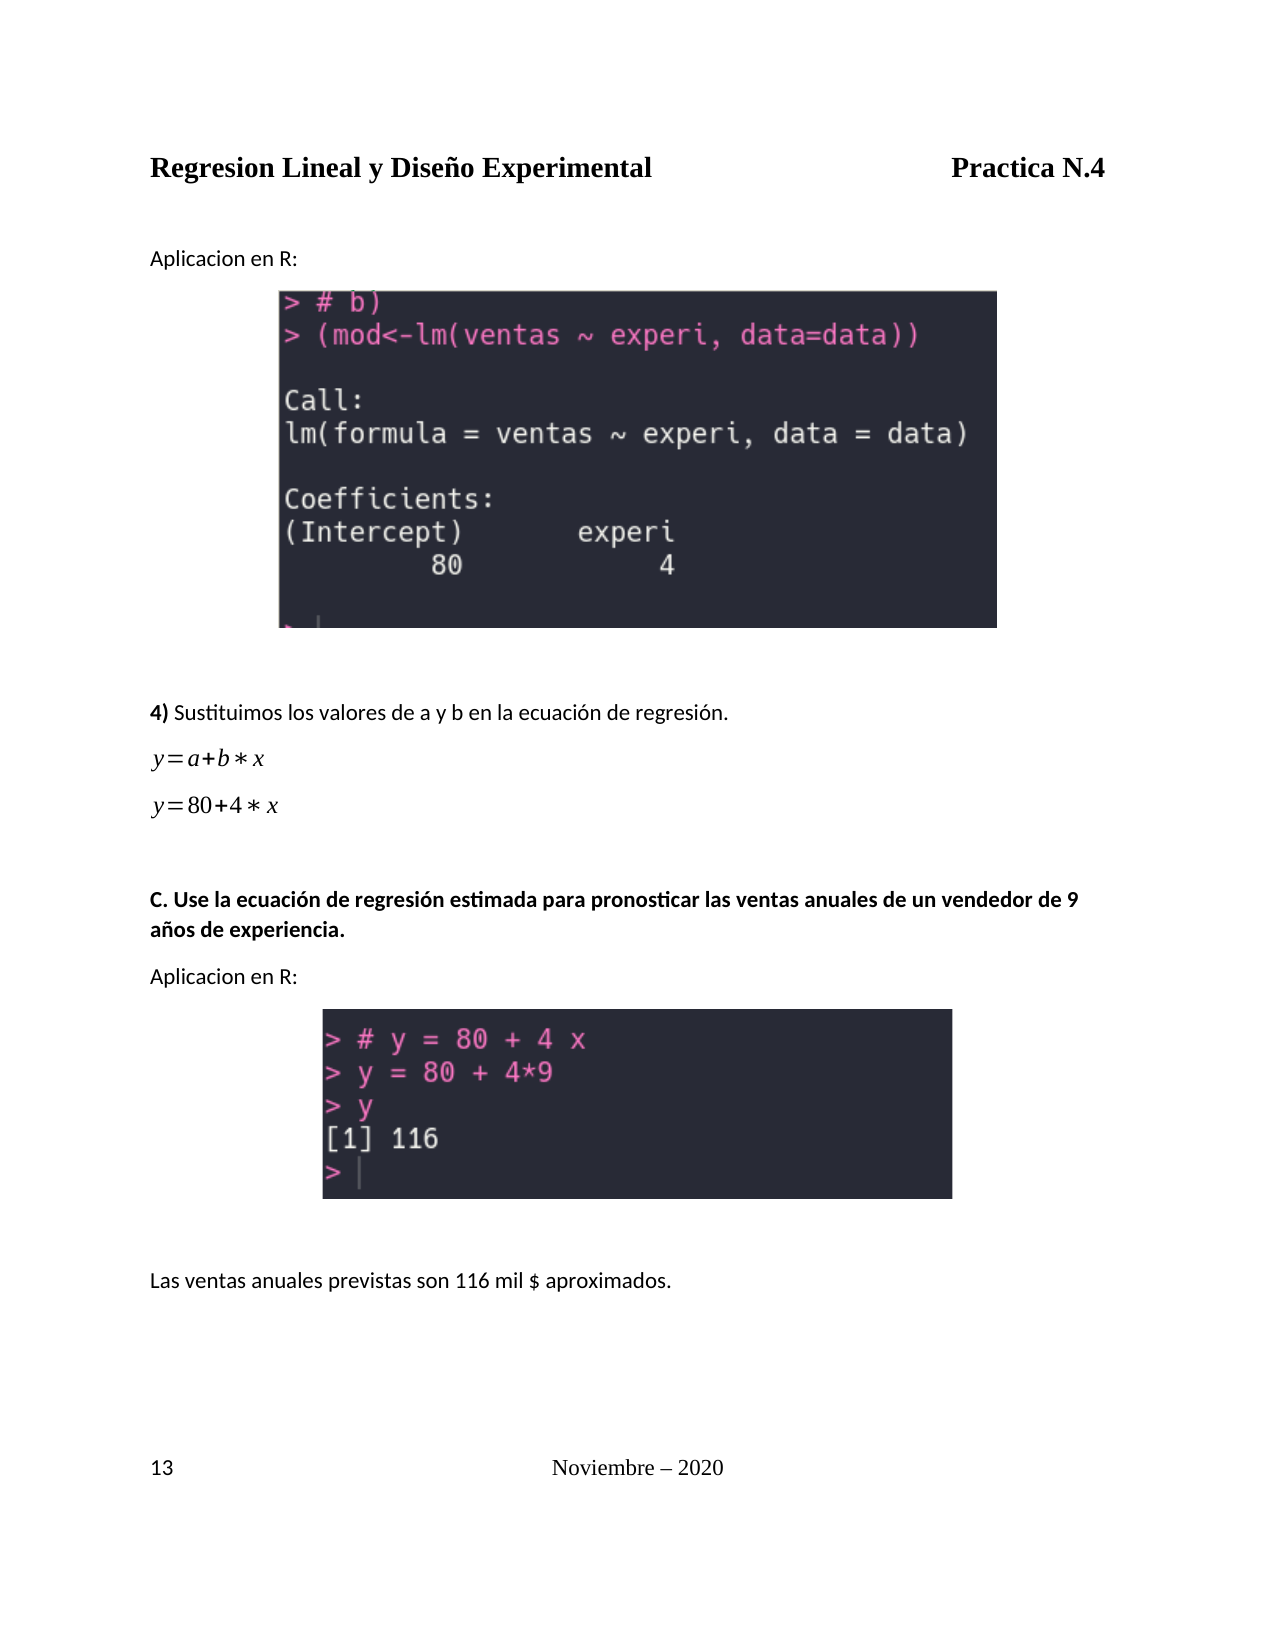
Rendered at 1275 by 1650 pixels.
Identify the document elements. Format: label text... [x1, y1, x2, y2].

picture [278, 290, 997, 628]
text 4) Sustituimos los valores de a y b en la ecuación de regresión. [150, 698, 1125, 726]
picture [322, 1009, 953, 1199]
text Aplicacion en R: [150, 244, 1125, 272]
text Aplicacion en R: [150, 962, 1125, 990]
text C. Use la ecuación de regresión estimada para pronosticar las ventas anuales de un vendedor de 9 años de experiencia. [150, 885, 1125, 943]
text Las ventas anuales previstas son 116 mil $ aproximados. [150, 1266, 1125, 1294]
